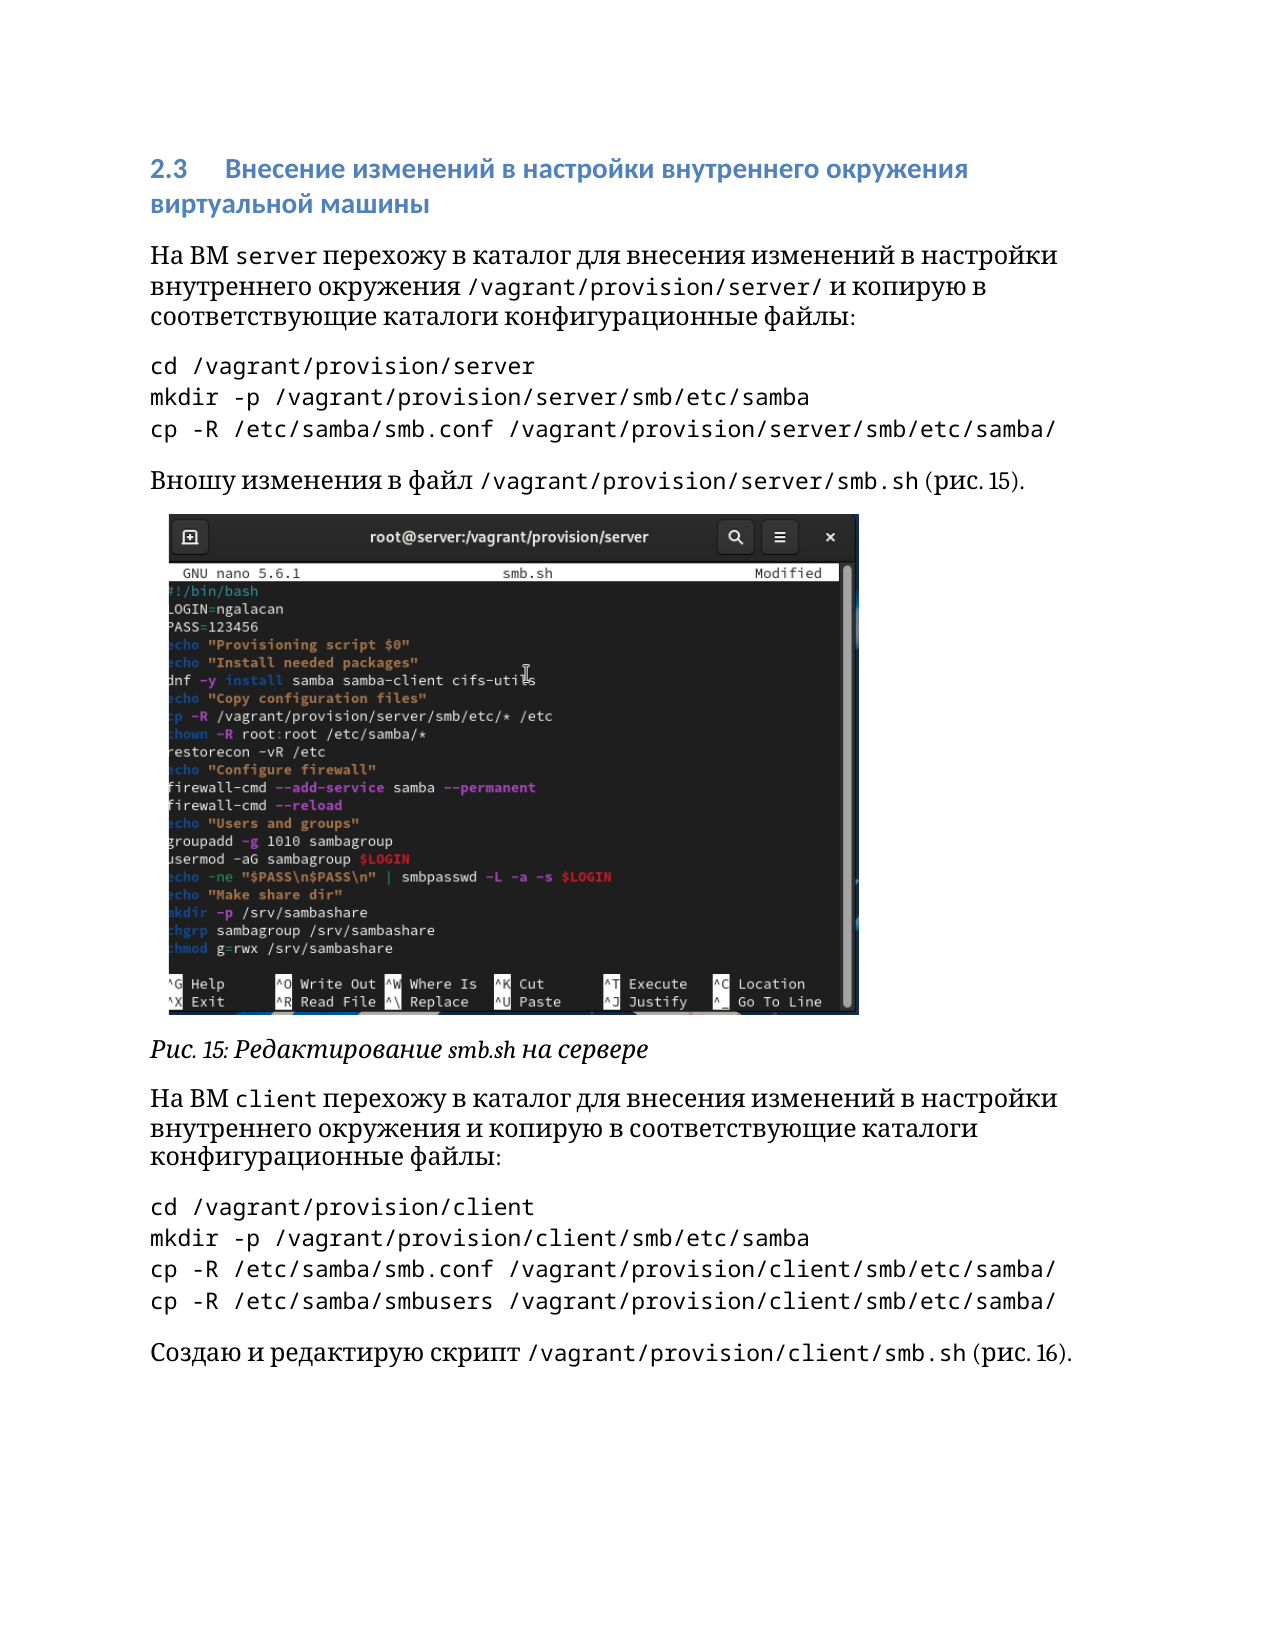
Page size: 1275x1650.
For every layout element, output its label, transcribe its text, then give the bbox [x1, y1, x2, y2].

text cd /vagrant/provision/client mkdir -p /vagrant/provision/client/smb/etc/samba cp -R /etc/samba/smb.conf /vagrant/provision/client/smb/etc/samba/ cp -R /etc/samba/smbusers /vagrant/provision/client/smb/etc/samba/ [150, 1191, 1125, 1316]
text Вношу изменения в файл /vagrant/provision/server/smb.sh (рис. 15). [150, 464, 1125, 496]
text Рис. 15: Редактирование smb.sh на сервере [150, 1036, 1125, 1064]
text Создаю и редактирую скрипт /vagrant/provision/client/smb.sh (рис. 16). [150, 1337, 1125, 1368]
text cd /vagrant/provision/server mkdir -p /vagrant/provision/server/smb/etc/samba cp -R /etc/samba/smb.conf /vagrant/provision/server/smb/etc/samba/ [150, 350, 1125, 444]
picture [168, 514, 859, 1015]
text На ВМ server перехожу в каталог для внесения изменений в настройки внутреннего окружения /vagrant/provision/server/ и копирую в соответствующие каталоги конфигурационные файлы: [150, 240, 1125, 331]
subtitle 2.3 Внесение изменений в настройки внутреннего окружения виртуальной машины [150, 150, 1125, 221]
text На ВМ client перехожу в каталог для внесения изменений в настройки внутреннего окружения и копирую в соответствующие каталоги конфигурационные файлы: [150, 1083, 1125, 1172]
